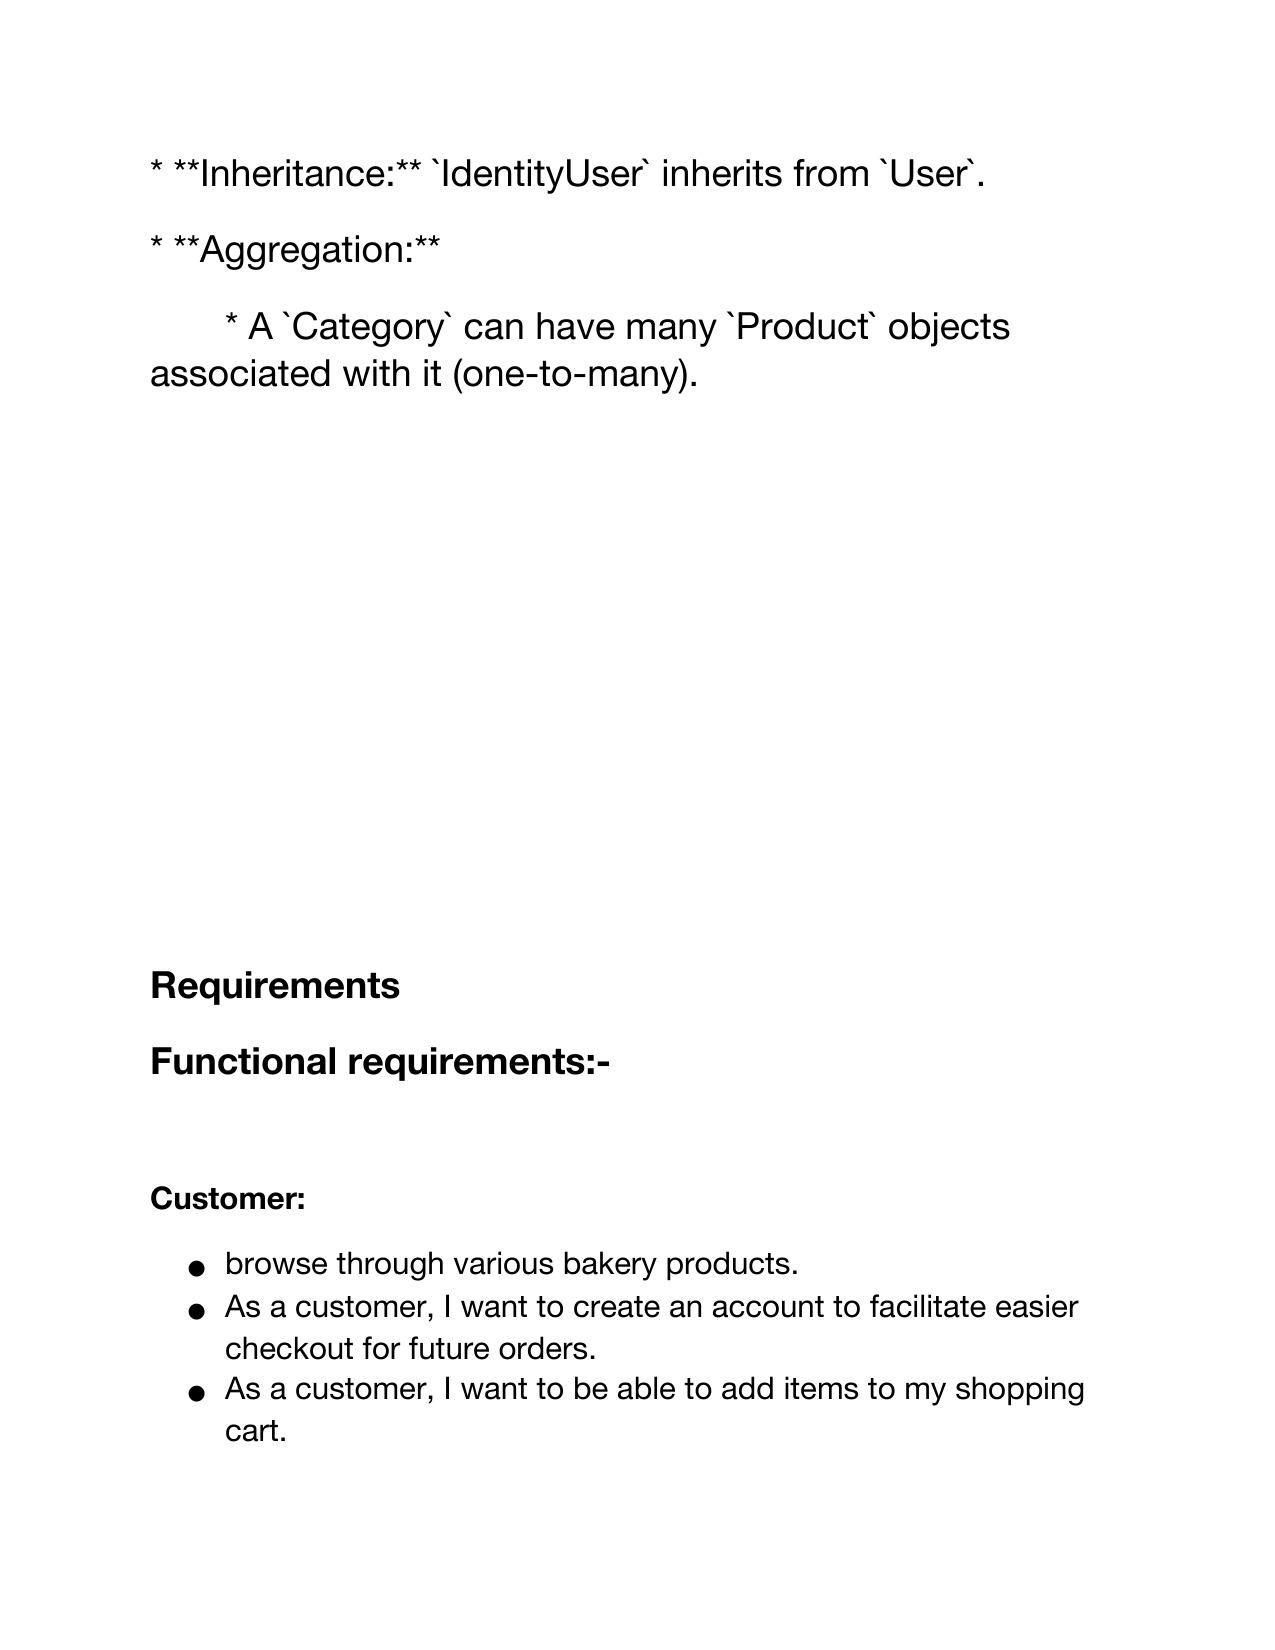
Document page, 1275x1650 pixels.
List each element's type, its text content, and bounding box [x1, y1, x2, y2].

text Functional requirements:- [150, 1038, 1139, 1086]
text Customer: [150, 1179, 1139, 1218]
text Requirements [150, 962, 1139, 1009]
text * **Inheritance:** `IdentityUser` inherits from `User`. [150, 150, 1139, 197]
list As a customer, I want to be able to add items to my shopping cart. [187, 1368, 1139, 1450]
text * **Aggregation:** [150, 226, 1139, 274]
list browse through various bakery products. [187, 1243, 1139, 1286]
text * A `Category` can have many `Product` objects associated with it (one-to-many). [150, 303, 1139, 397]
list As a customer, I want to create an account to facilitate easier checkout for future orders. [187, 1286, 1139, 1368]
